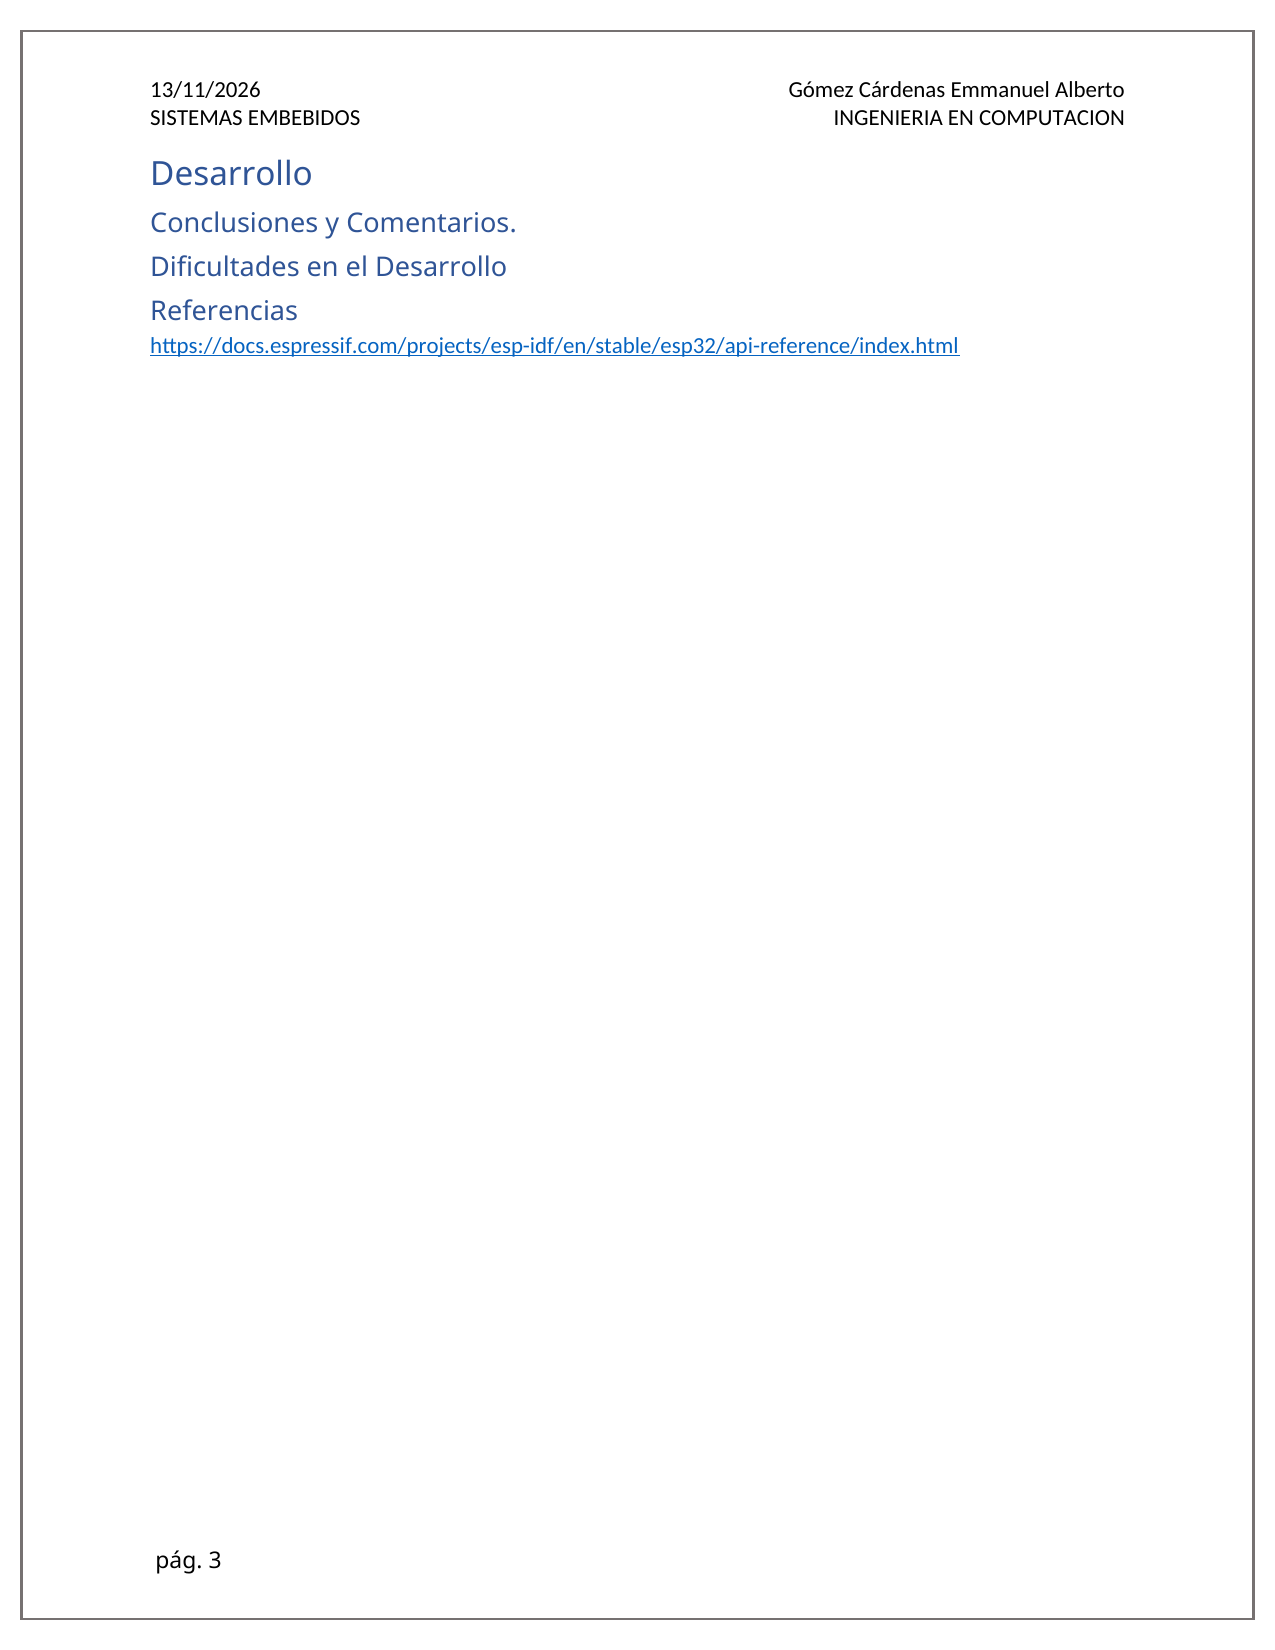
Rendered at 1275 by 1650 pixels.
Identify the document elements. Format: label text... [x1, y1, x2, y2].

subtitle Conclusiones y Comentarios. [150, 203, 1125, 240]
text https://docs.espressif.com/projects/esp-idf/en/stable/esp32/api-reference/index.html [150, 331, 1125, 359]
subtitle Referencias [150, 291, 1125, 328]
subtitle Desarrollo [150, 150, 1125, 195]
subtitle Dificultades en el Desarrollo [150, 247, 1125, 284]
